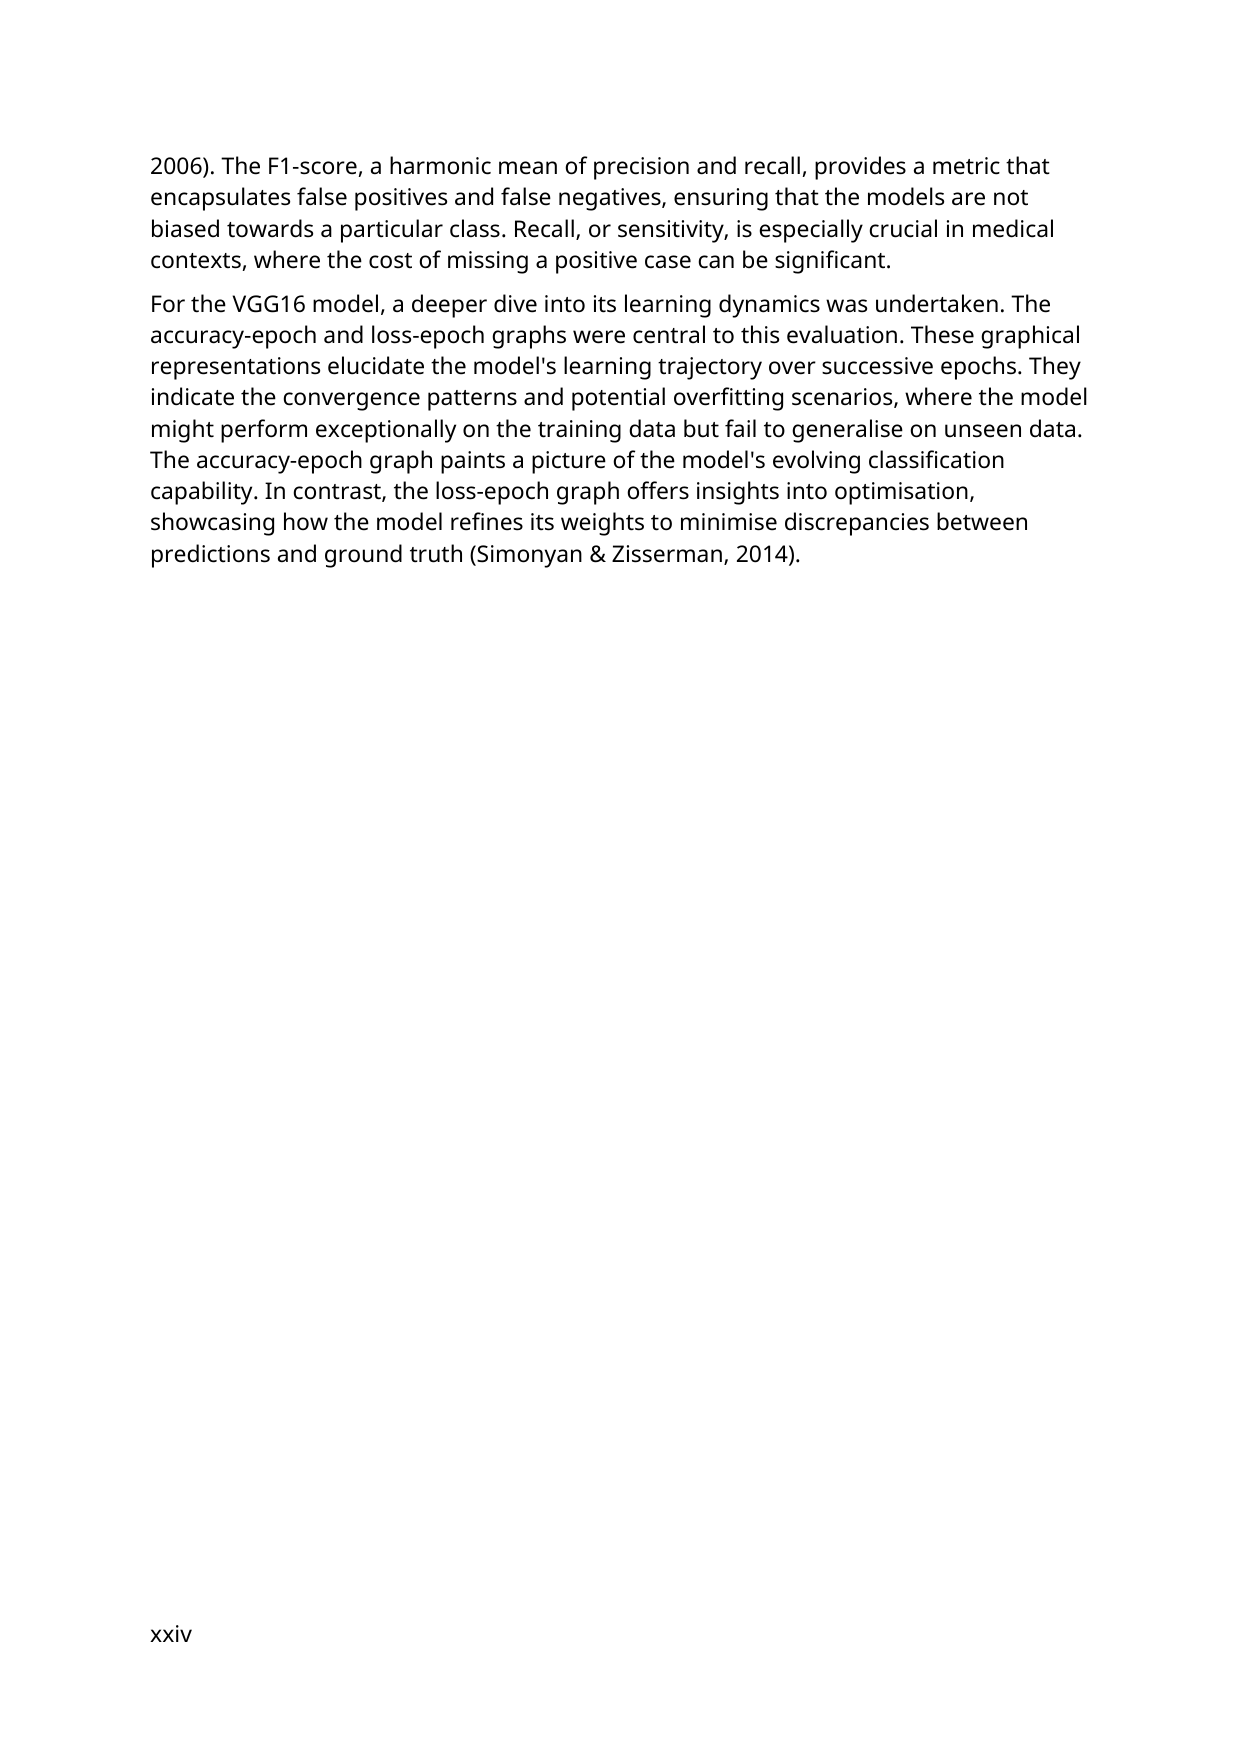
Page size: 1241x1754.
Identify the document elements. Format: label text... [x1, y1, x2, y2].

text For the VGG16 model, a deeper dive into its learning dynamics was undertaken. The accuracy-epoch and loss-epoch graphs were central to this evaluation. These graphical representations elucidate the model's learning trajectory over successive epochs. They indicate the convergence patterns and potential overfitting scenarios, where the model might perform exceptionally on the training data but fail to generalise on unseen data. The accuracy-epoch graph paints a picture of the model's evolving classification capability. In contrast, the loss-epoch graph offers insights into optimisation, showcasing how the model refines its weights to minimise discrepancies between predictions and ground truth (Simonyan & Zisserman, 2014). [150, 287, 1090, 569]
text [150, 150, 1090, 275]
